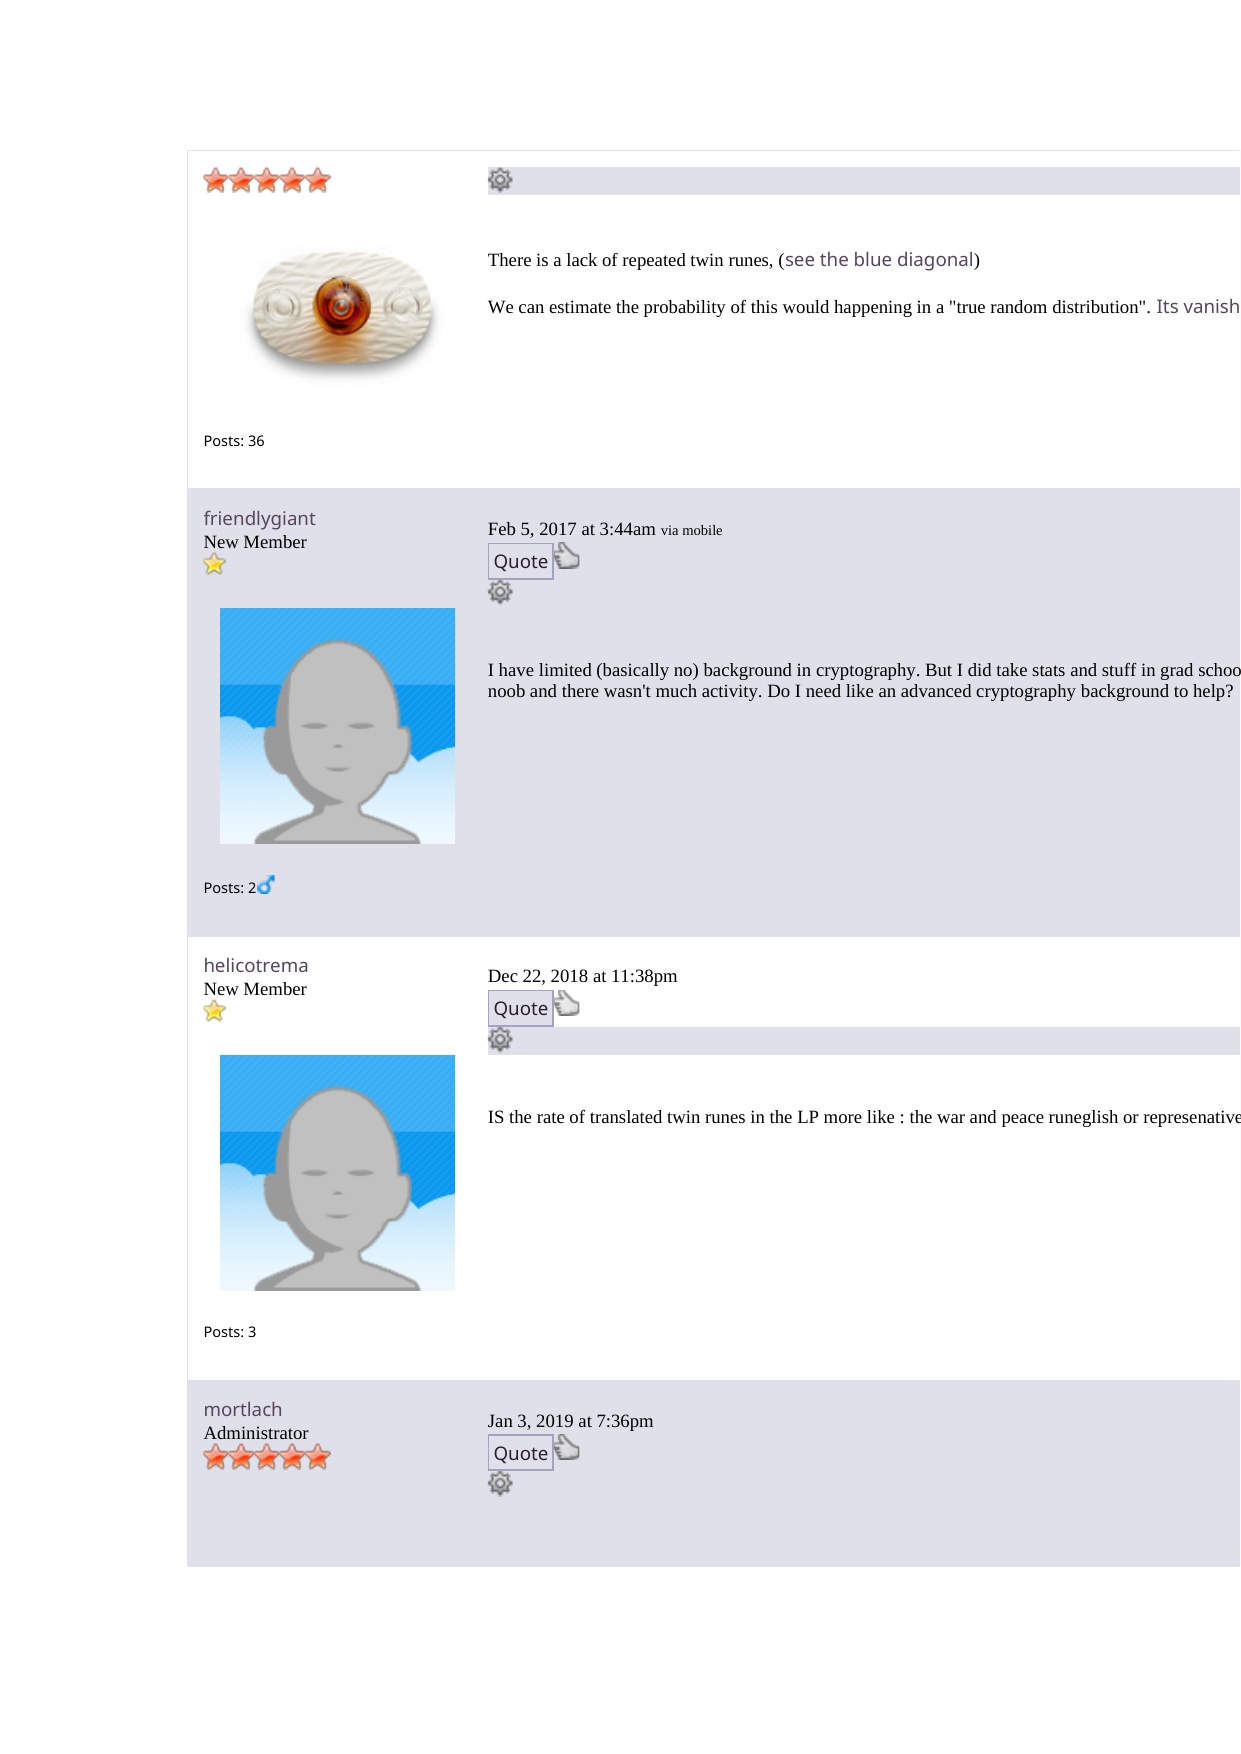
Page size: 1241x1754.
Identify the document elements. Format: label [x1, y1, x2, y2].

picture [220, 223, 456, 399]
picture [220, 608, 456, 844]
picture [256, 875, 275, 894]
picture [487, 1026, 514, 1053]
picture [203, 552, 226, 575]
picture [203, 167, 331, 193]
table_cell [188, 151, 1240, 488]
picture [203, 999, 226, 1022]
picture [487, 1471, 514, 1497]
picture [554, 1434, 580, 1460]
table_cell [188, 490, 1240, 935]
picture [203, 1443, 331, 1470]
picture [487, 579, 514, 605]
table_cell [188, 937, 1240, 1379]
picture [554, 990, 580, 1016]
picture [487, 167, 514, 193]
picture [220, 1055, 456, 1291]
table_cell [188, 1381, 1240, 1566]
picture [554, 542, 580, 569]
